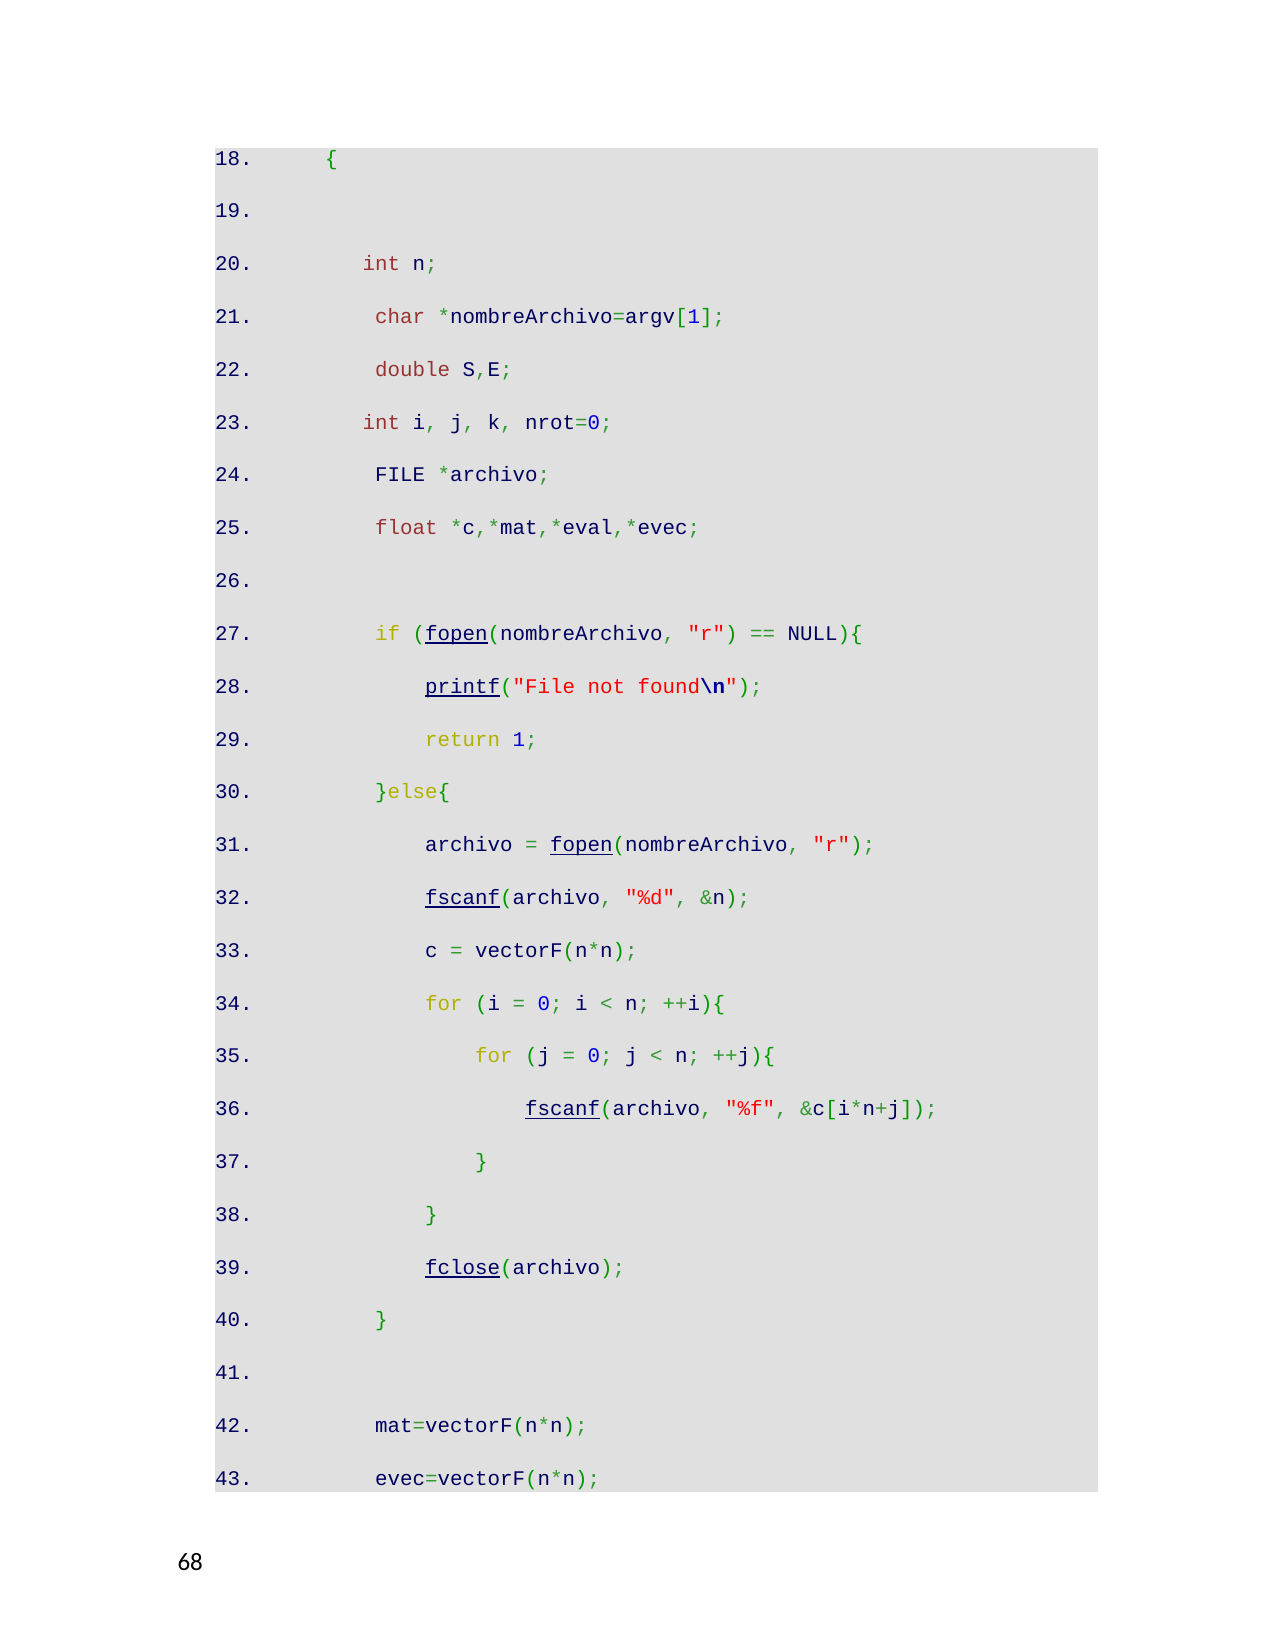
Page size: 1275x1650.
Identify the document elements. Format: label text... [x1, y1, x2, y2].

list float *c,*mat,*eval,*evec; [215, 517, 1098, 541]
list } [215, 1309, 1098, 1333]
list int n; [215, 253, 1098, 277]
list fscanf(archivo, "%d", &n); [215, 887, 1098, 911]
list int i, j, k, nrot=0; [215, 412, 1098, 435]
list FILE *archivo; [215, 464, 1098, 488]
list return 1; [215, 728, 1098, 752]
list for (j = 0; j < n; ++j){ [215, 1045, 1098, 1069]
list fclose(archivo); [215, 1257, 1098, 1280]
list char *nombreArchivo=argv[1]; [215, 306, 1098, 330]
list double S,E; [215, 359, 1098, 382]
list archivo = fopen(nombreArchivo, "r"); [215, 834, 1098, 858]
list fscanf(archivo, "%f", &c[i*n+j]); [215, 1098, 1098, 1122]
list } [215, 1204, 1098, 1227]
list c = vectorF(n*n); [215, 940, 1098, 963]
list } [215, 1151, 1098, 1175]
list { [215, 148, 1098, 171]
list for (i = 0; i < n; ++i){ [215, 993, 1098, 1016]
list mat=vectorF(n*n); [215, 1415, 1098, 1439]
list evec=vectorF(n*n); [215, 1468, 1098, 1492]
list printf("File not found\n"); [215, 676, 1098, 699]
list if (fopen(nombreArchivo, "r") == NULL){ [215, 623, 1098, 647]
list }else{ [215, 781, 1098, 805]
